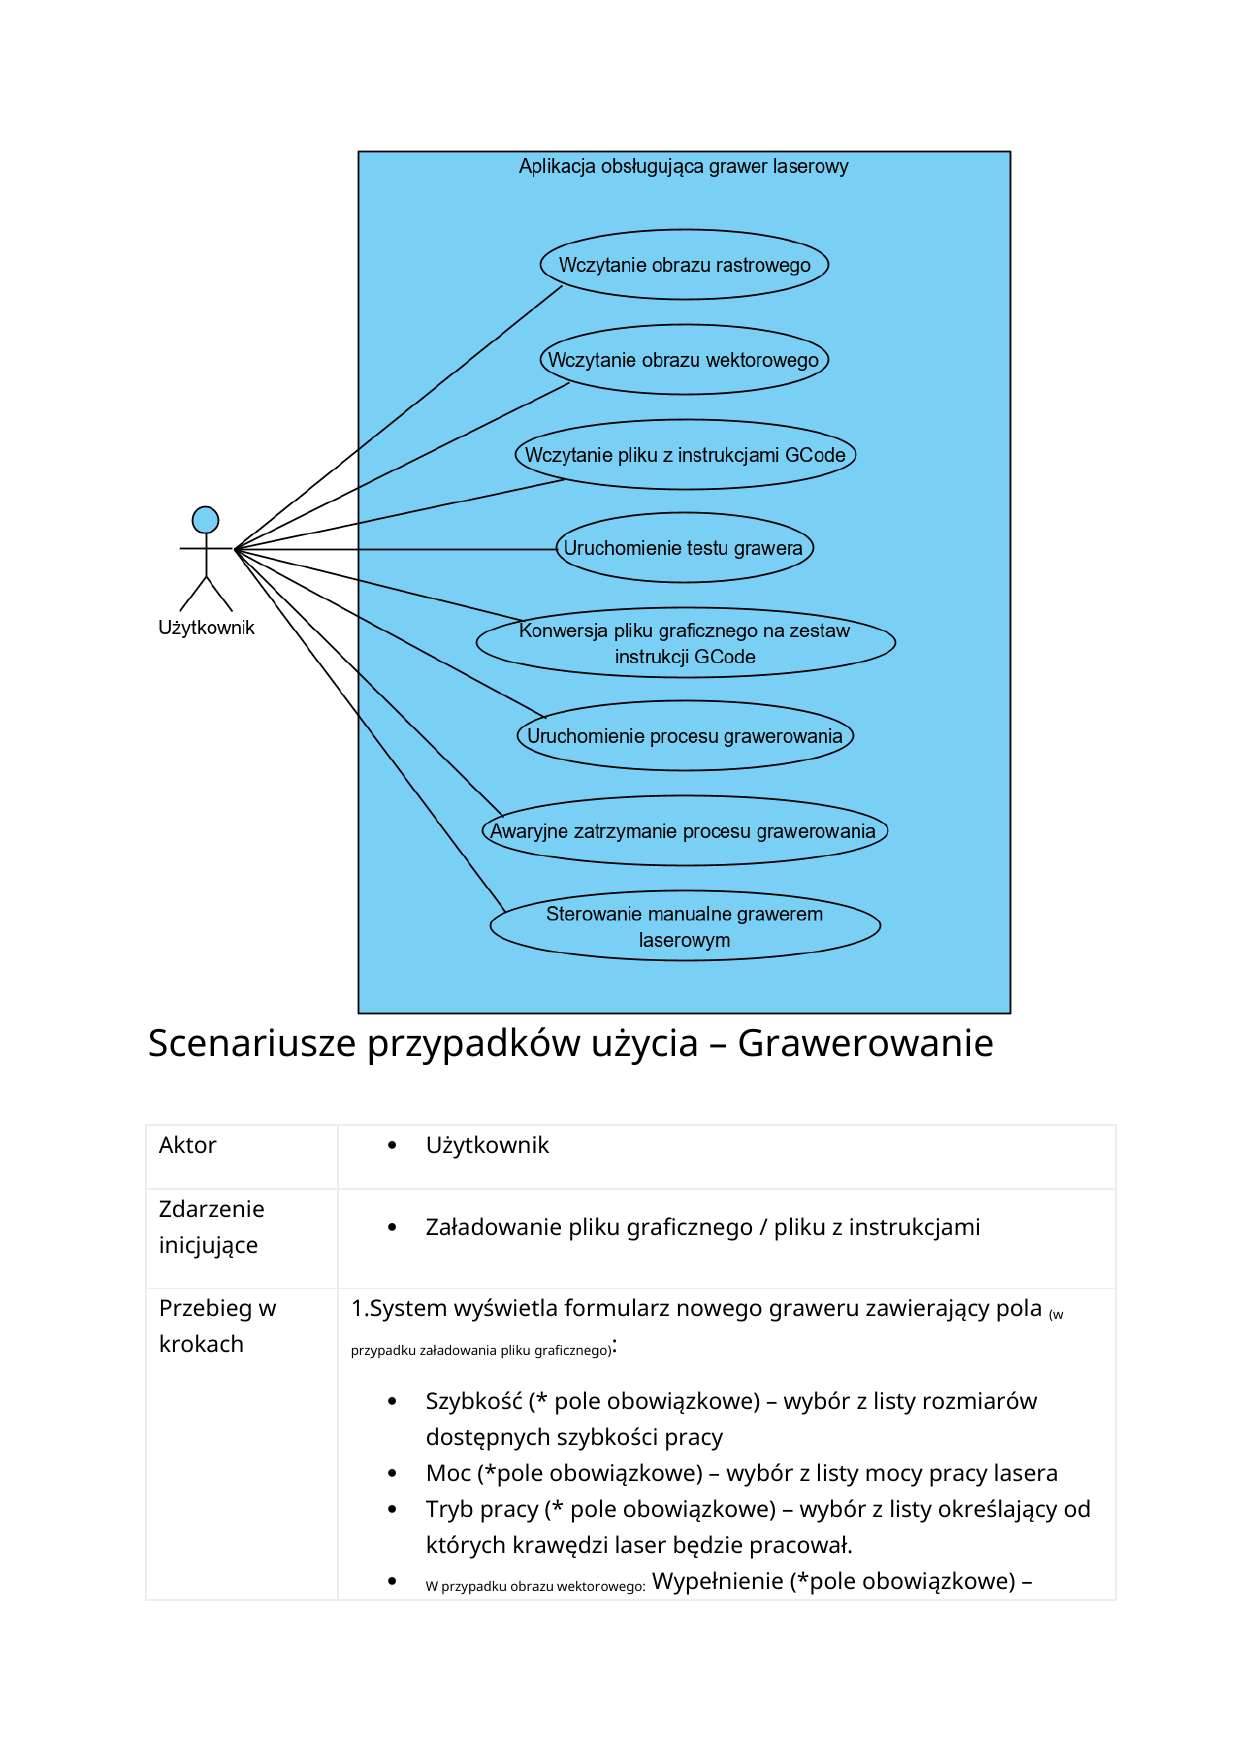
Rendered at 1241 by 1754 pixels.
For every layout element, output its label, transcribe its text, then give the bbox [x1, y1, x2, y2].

table_header Aktor [147, 1126, 337, 1188]
picture [147, 147, 1016, 1017]
table_cell Załadowanie pliku graficznego / pliku z instrukcjami [339, 1190, 1115, 1288]
text Scenariusze przypadków użycia – Grawerowanie [148, 1016, 1093, 1067]
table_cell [339, 1289, 1115, 1599]
table_cell Przebieg w krokach [147, 1289, 337, 1599]
table_header Użytkownik [339, 1126, 1115, 1188]
table_cell Zdarzenie inicjujące [147, 1190, 337, 1288]
